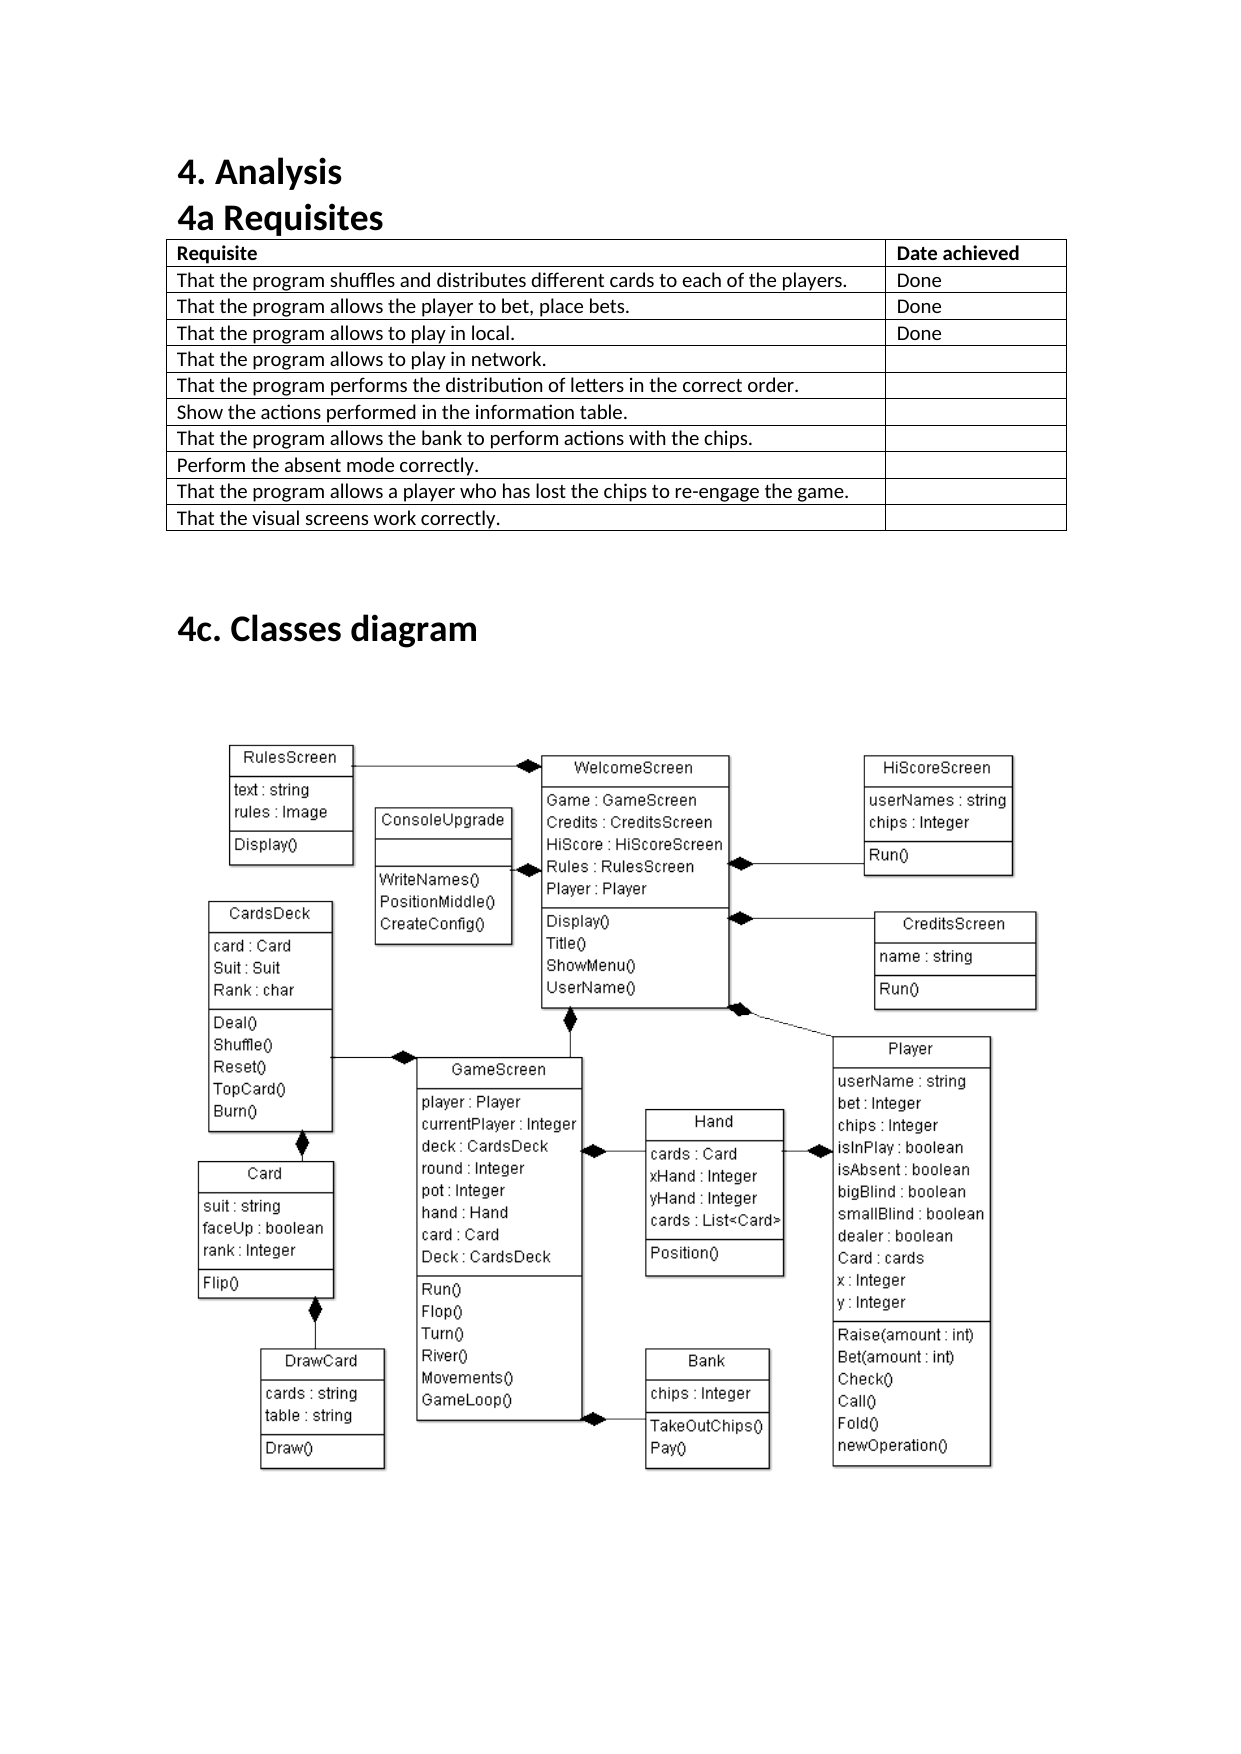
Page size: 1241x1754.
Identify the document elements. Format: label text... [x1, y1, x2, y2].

table_cell That the program allows the bank to perform actions with the chips. [167, 426, 885, 451]
table_cell That the program allows the player to bet, place bets. [167, 293, 885, 319]
table_cell [886, 479, 1066, 504]
table_header Requisite [167, 240, 885, 266]
table_cell That the program performs the distribution of letters in the correct order. [167, 373, 885, 398]
table_cell [886, 426, 1066, 451]
table_cell That the visual screens work correctly. [167, 505, 885, 530]
text 4c. Classes diagram [177, 605, 1063, 651]
table_cell Done [886, 293, 1066, 319]
table_cell [886, 346, 1066, 372]
table_cell Done [886, 267, 1066, 292]
table_cell Perform the absent mode correctly. [167, 452, 885, 477]
text 4. Analysis [177, 148, 1063, 193]
table_cell That the program allows to play in local. [167, 320, 885, 345]
picture [177, 725, 1063, 1520]
table_header Date achieved [886, 240, 1066, 266]
table_cell Show the actions performed in the information table. [167, 399, 885, 424]
table_cell Done [886, 320, 1066, 345]
table_cell That the program shuffles and distributes different cards to each of the players. [167, 267, 885, 292]
text 4a Requisites [177, 193, 1063, 239]
table_cell That the program allows to play in network. [167, 346, 885, 372]
table_cell [886, 373, 1066, 398]
table_cell [886, 505, 1066, 530]
table_cell [886, 399, 1066, 424]
table_cell That the program allows a player who has lost the chips to re-engage the game. [167, 479, 885, 504]
table_cell [886, 452, 1066, 477]
